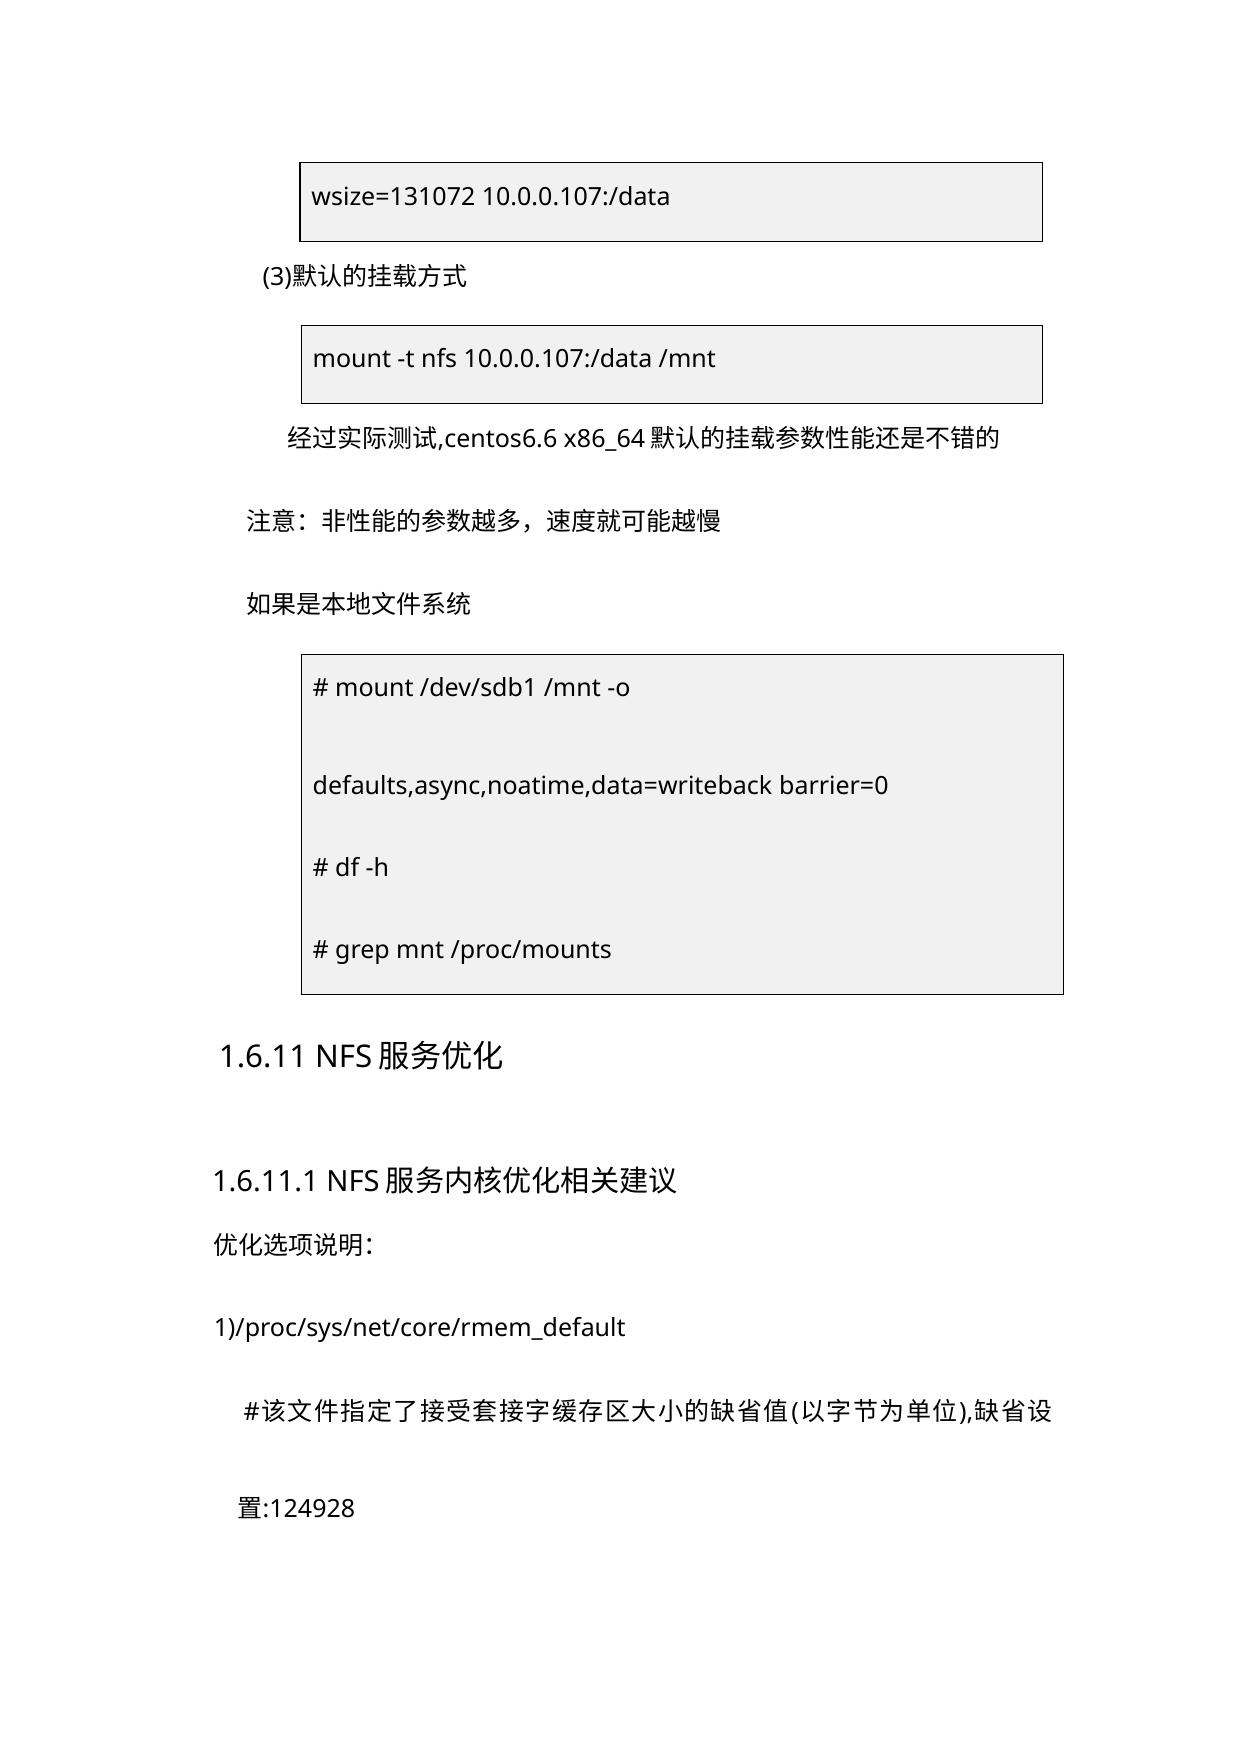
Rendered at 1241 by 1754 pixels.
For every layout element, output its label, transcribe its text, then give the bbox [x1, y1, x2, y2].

subtitle 1.6.11 NFS服务优化 [187, 1022, 1053, 1087]
text 如果是本地文件系统 [187, 571, 1053, 636]
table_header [301, 163, 1042, 241]
table_header mount -t nfs 10.0.0.107:/data /mnt [302, 326, 1042, 403]
text 1.6.11.1 NFS服务内核优化相关建议 [187, 1146, 1053, 1211]
text #该文件指定了接受套接字缓存区大小的缺省值(以字节为单位),缺省设置:124928 [187, 1377, 1053, 1539]
text 优化选项说明： [187, 1211, 1053, 1276]
text 1)/proc/sys/net/core/rmem_default [187, 1294, 1053, 1359]
text 经过实际测试,centos6.6 x86_64默认的挂载参数性能还是不错的 [187, 404, 1053, 469]
table_header # mount /dev/sdb1 /mnt -o defaults,async,noatime,data=writeback barrier=0 # df -h # grep mnt /proc/mounts [302, 655, 1063, 994]
text 注意：非性能的参数越多，速度就可能越慢 [187, 487, 1053, 552]
list 默认的挂载方式 [187, 242, 1053, 307]
